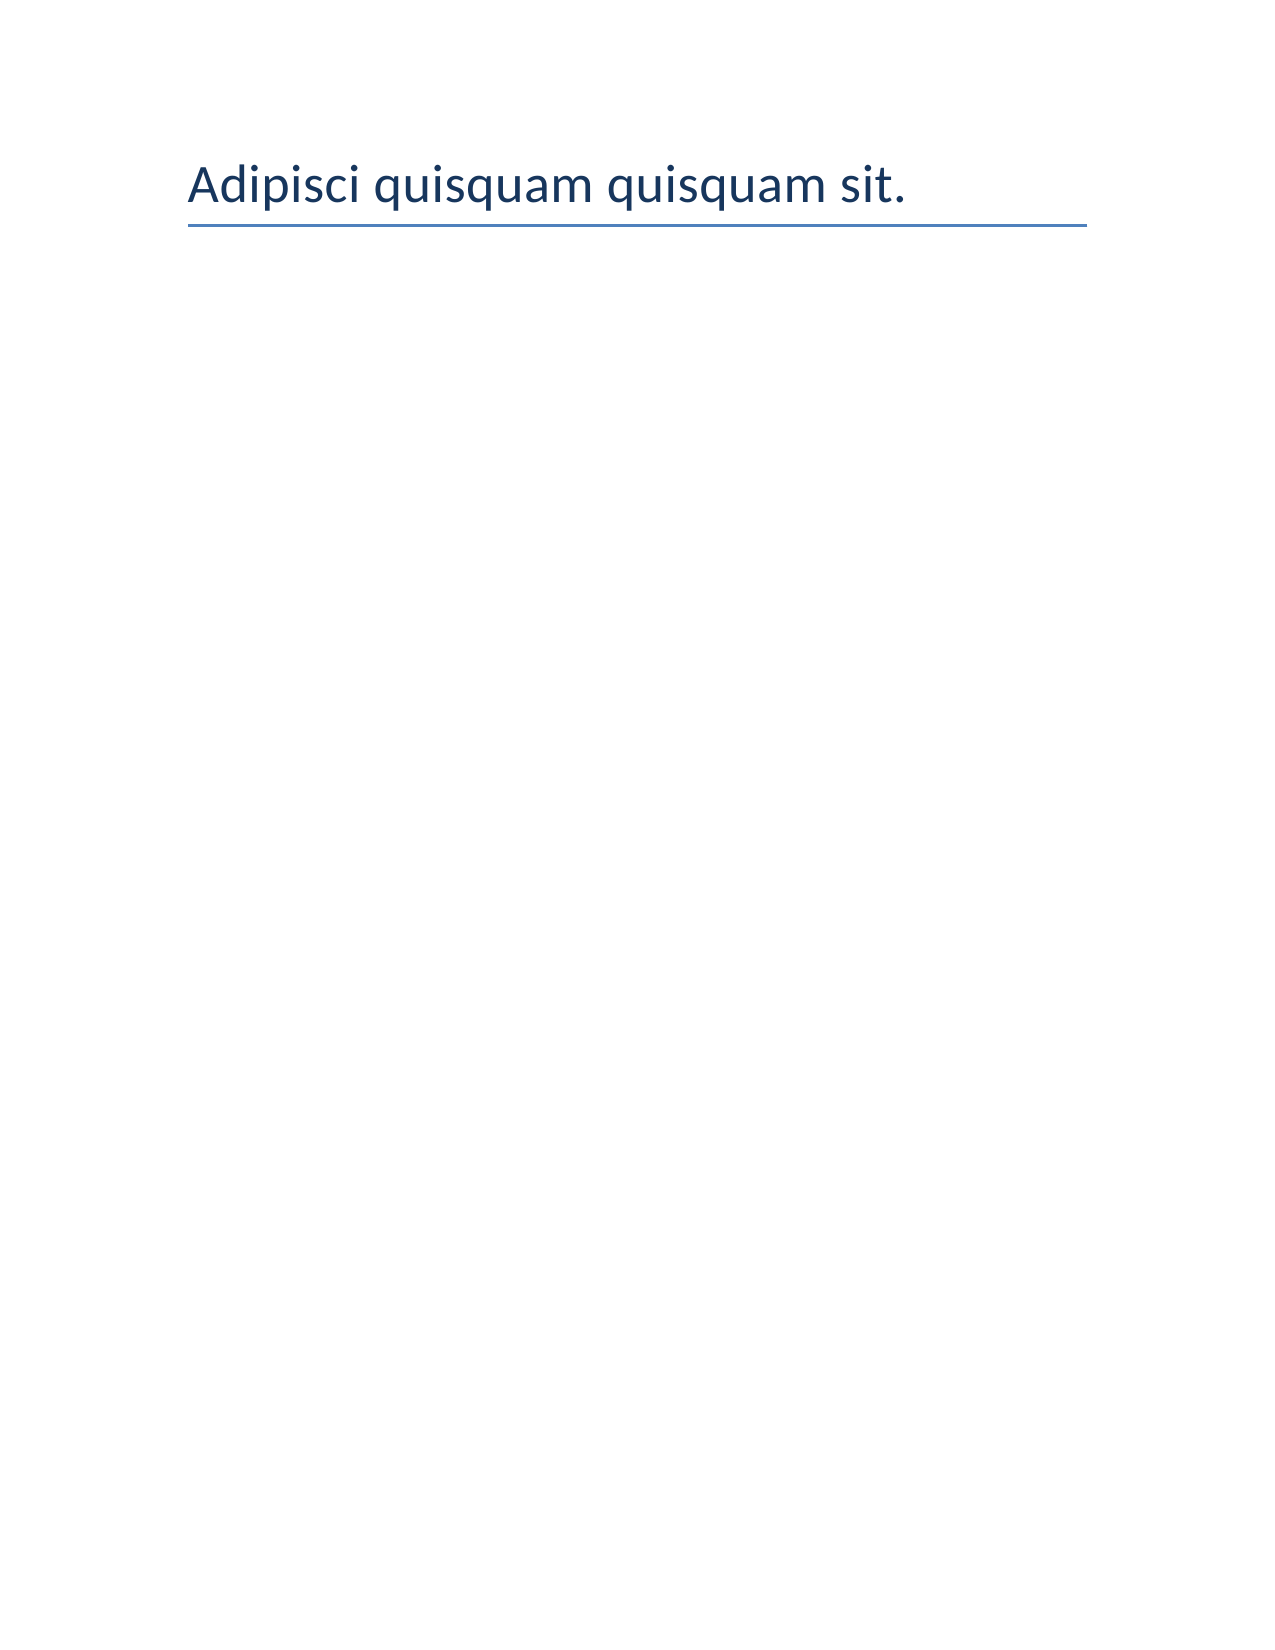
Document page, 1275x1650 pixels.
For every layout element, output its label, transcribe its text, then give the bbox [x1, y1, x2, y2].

title Adipisci quisquam quisquam sit. [187, 150, 1087, 227]
